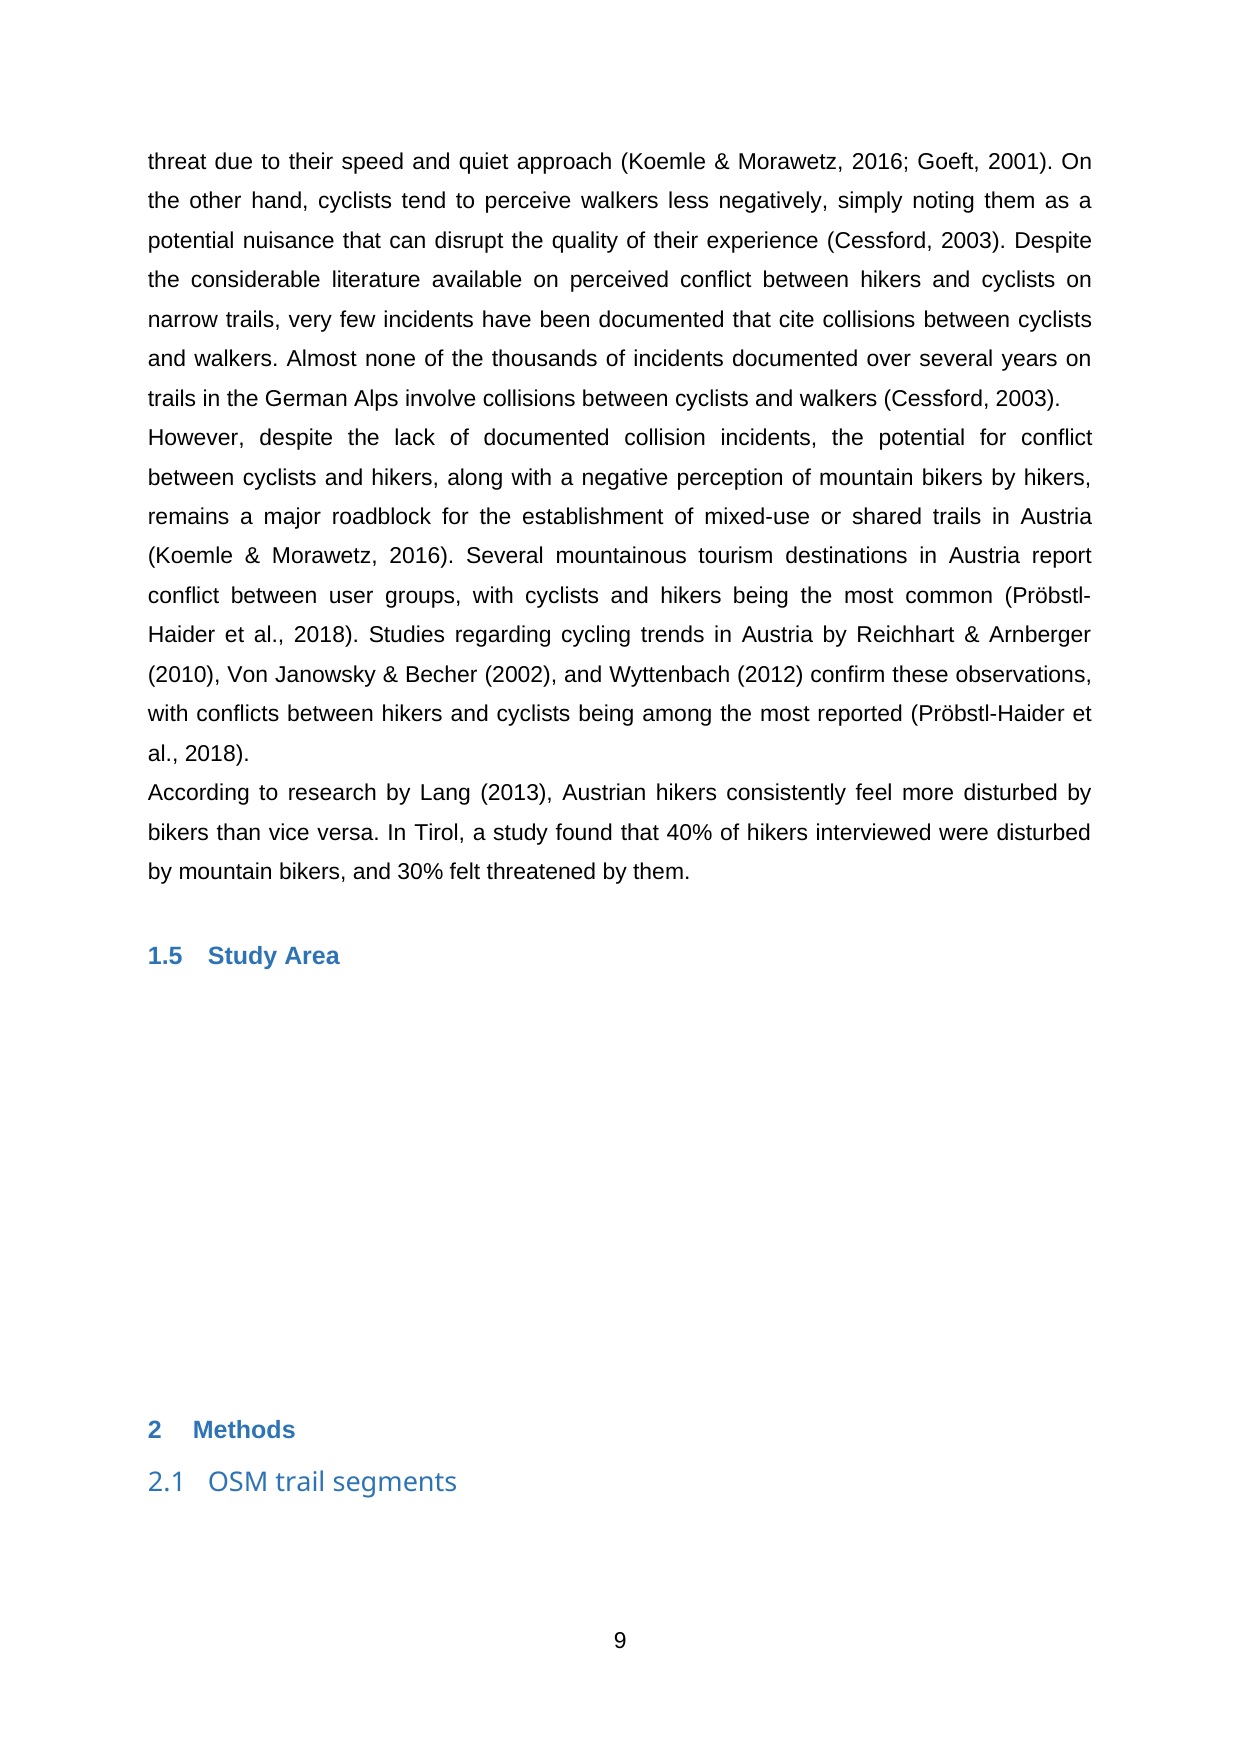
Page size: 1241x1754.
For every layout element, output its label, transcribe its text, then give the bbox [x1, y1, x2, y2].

subtitle OSM trail segments [148, 1462, 1093, 1499]
subtitle Methods [148, 1415, 1093, 1443]
text According to research by Lang (2013), Austrian hikers consistently feel more disturbed by bikers than vice versa. In Tirol, a study found that 40% of hikers interviewed were disturbed by mountain bikers, and 30% felt threatened by them. [148, 779, 1093, 884]
text However, despite the lack of documented collision incidents, the potential for conflict between cyclists and hikers, along with a negative perception of mountain bikers by hikers, remains a major roadblock for the establishment of mixed-use or shared trails in Austria (Koemle & Morawetz, 2016). Several mountainous tourism destinations in Austria report conflict between user groups, with cyclists and hikers being the most common (Pröbstl-Haider et al., 2018). Studies regarding cycling trends in Austria by Reichhart & Arnberger (2010), Von Janowsky & Becher (2002), and Wyttenbach (2012) confirm these observations, with conflicts between hikers and cyclists being among the most reported (Pröbstl-Haider et al., 2018). [148, 424, 1093, 766]
subtitle Study Area [148, 941, 1093, 970]
